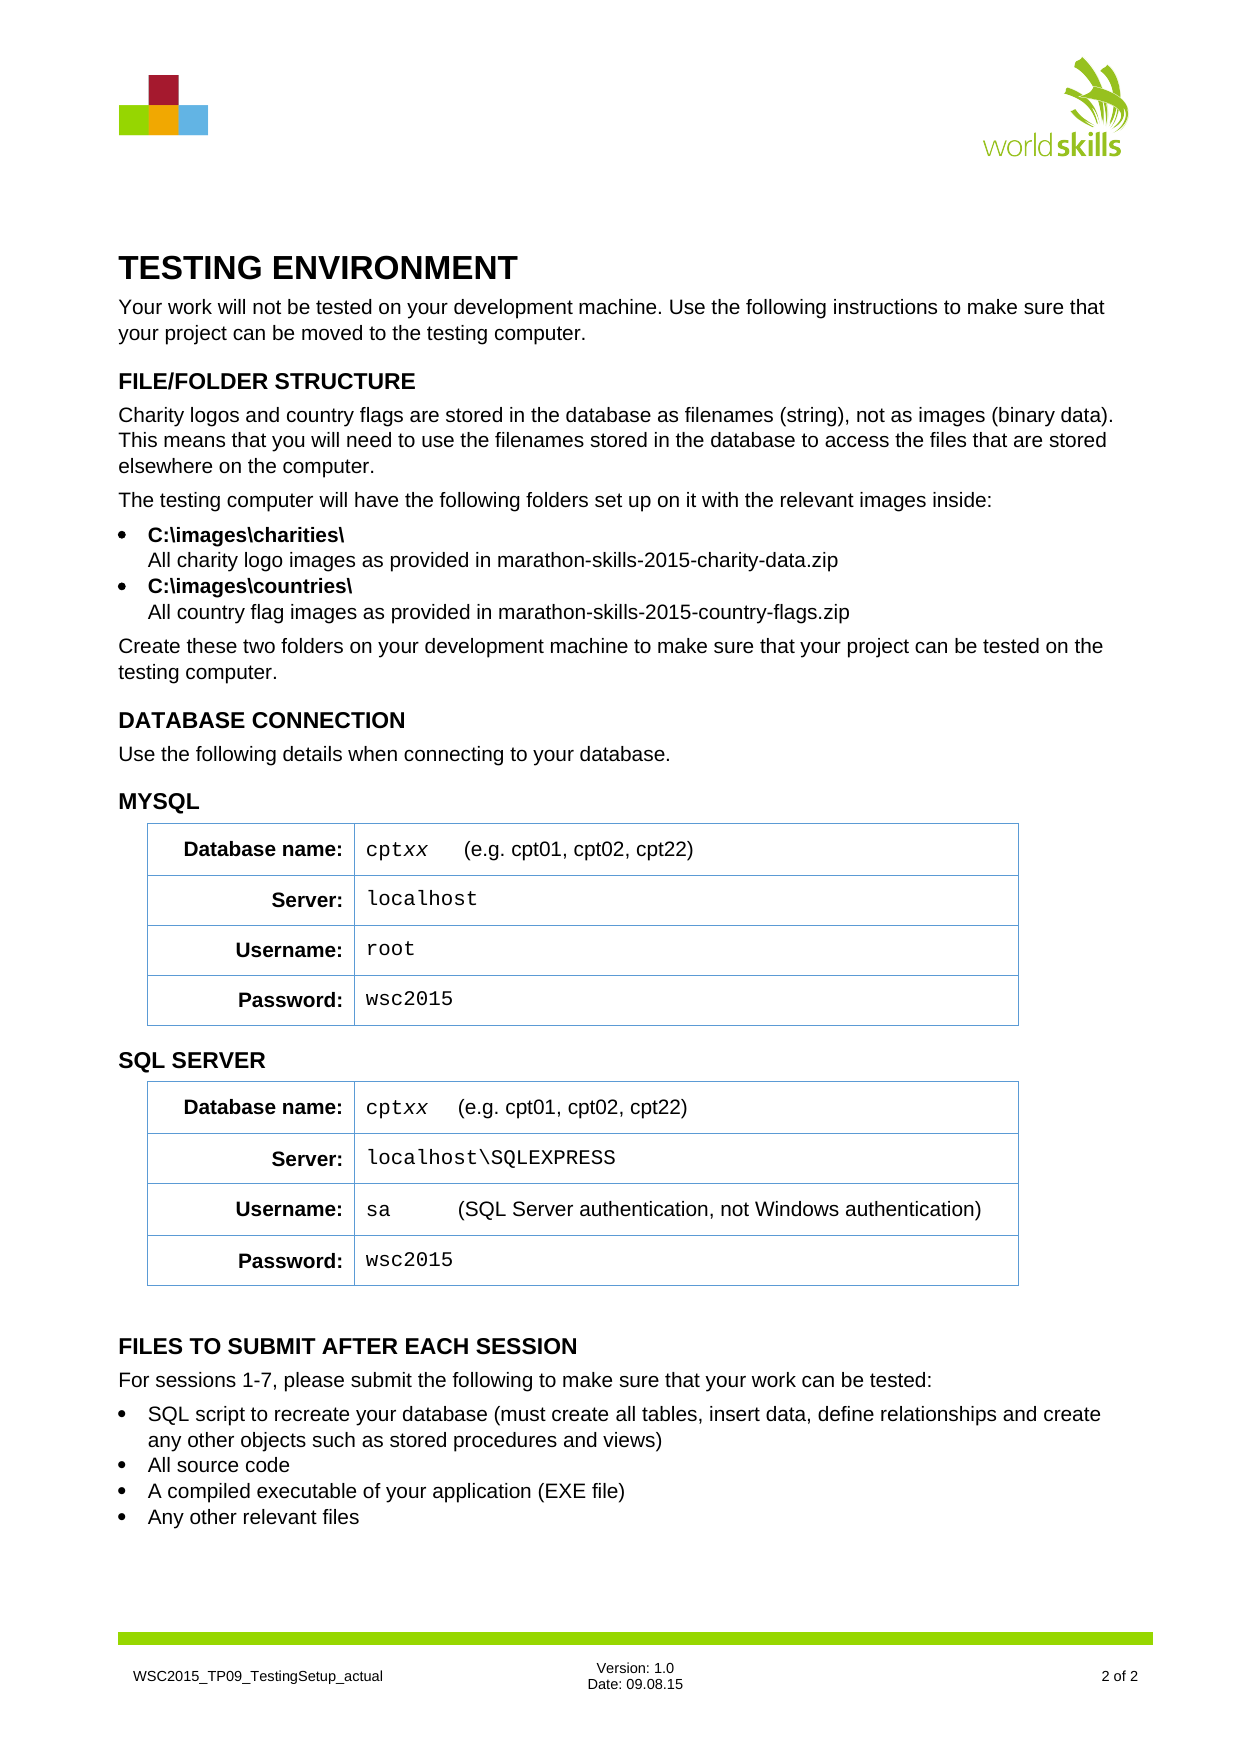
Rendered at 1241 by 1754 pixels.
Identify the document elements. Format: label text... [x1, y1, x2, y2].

text Create these two folders on your development machine to make sure that your project can be tested on the testing computer. [118, 634, 1122, 684]
table_header Database name: [148, 824, 354, 875]
table_header cptxx (e.g. cpt01, cpt02, cpt22) [355, 1082, 1018, 1133]
picture [118, 59, 209, 152]
list A compiled executable of your application (EXE file) [118, 1479, 1122, 1503]
table_cell wsc2015 [355, 976, 1018, 1025]
text Use the following details when connecting to your database. [118, 741, 1122, 765]
table_cell Password: [148, 976, 354, 1025]
table_cell localhost\SQLEXPRESS [355, 1134, 1018, 1183]
subtitle Files to submit after each session [118, 1333, 1122, 1359]
text Charity logos and country flags are stored in the database as filenames (string), not as images (binary data). This means that you will need to use the filenames stored in the database to access the files that are stored elsewhere on the computer. [118, 402, 1122, 478]
table_header Database name: [148, 1082, 354, 1133]
list All source code [118, 1453, 1122, 1477]
list Any other relevant files [118, 1505, 1122, 1529]
text Your work will not be tested on your development machine. Use the following instructions to make sure that your project can be moved to the testing computer. [118, 295, 1122, 345]
table_cell Server: [148, 1134, 354, 1183]
picture [967, 40, 1145, 172]
table_header cptxx (e.g. cpt01, cpt02, cpt22) [355, 824, 1018, 875]
table_cell wsc2015 [355, 1236, 1018, 1285]
subtitle File/folder structure [118, 368, 1122, 394]
text The testing computer will have the following folders set up on it with the relevant images inside: [118, 488, 1122, 512]
table_cell sa (SQL Server authentication, not Windows authentication) [355, 1184, 1018, 1235]
table_cell root [355, 926, 1018, 975]
table_cell localhost [355, 876, 1018, 925]
subtitle Testing environment [118, 248, 1122, 287]
list SQL script to recreate your database (must create all tables, insert data, define relationships and create any other objects such as stored procedures and views) [118, 1402, 1122, 1451]
text For sessions 1-7, please submit the following to make sure that your work can be tested: [118, 1367, 1122, 1391]
subtitle SQL Server [118, 1047, 1122, 1073]
table_cell Username: [148, 926, 354, 975]
list C:\images\countries\ All country flag images as provided in marathon-skills-2015-country-flags.zip [118, 574, 1122, 624]
list C:\images\charities\ All charity logo images as provided in marathon-skills-2015-charity-data.zip [118, 522, 1122, 572]
table_cell Username: [148, 1184, 354, 1235]
table_cell Server: [148, 876, 354, 925]
table_cell Password: [148, 1236, 354, 1285]
subtitle MySQL [118, 788, 1122, 814]
subtitle Database connection [118, 707, 1122, 733]
